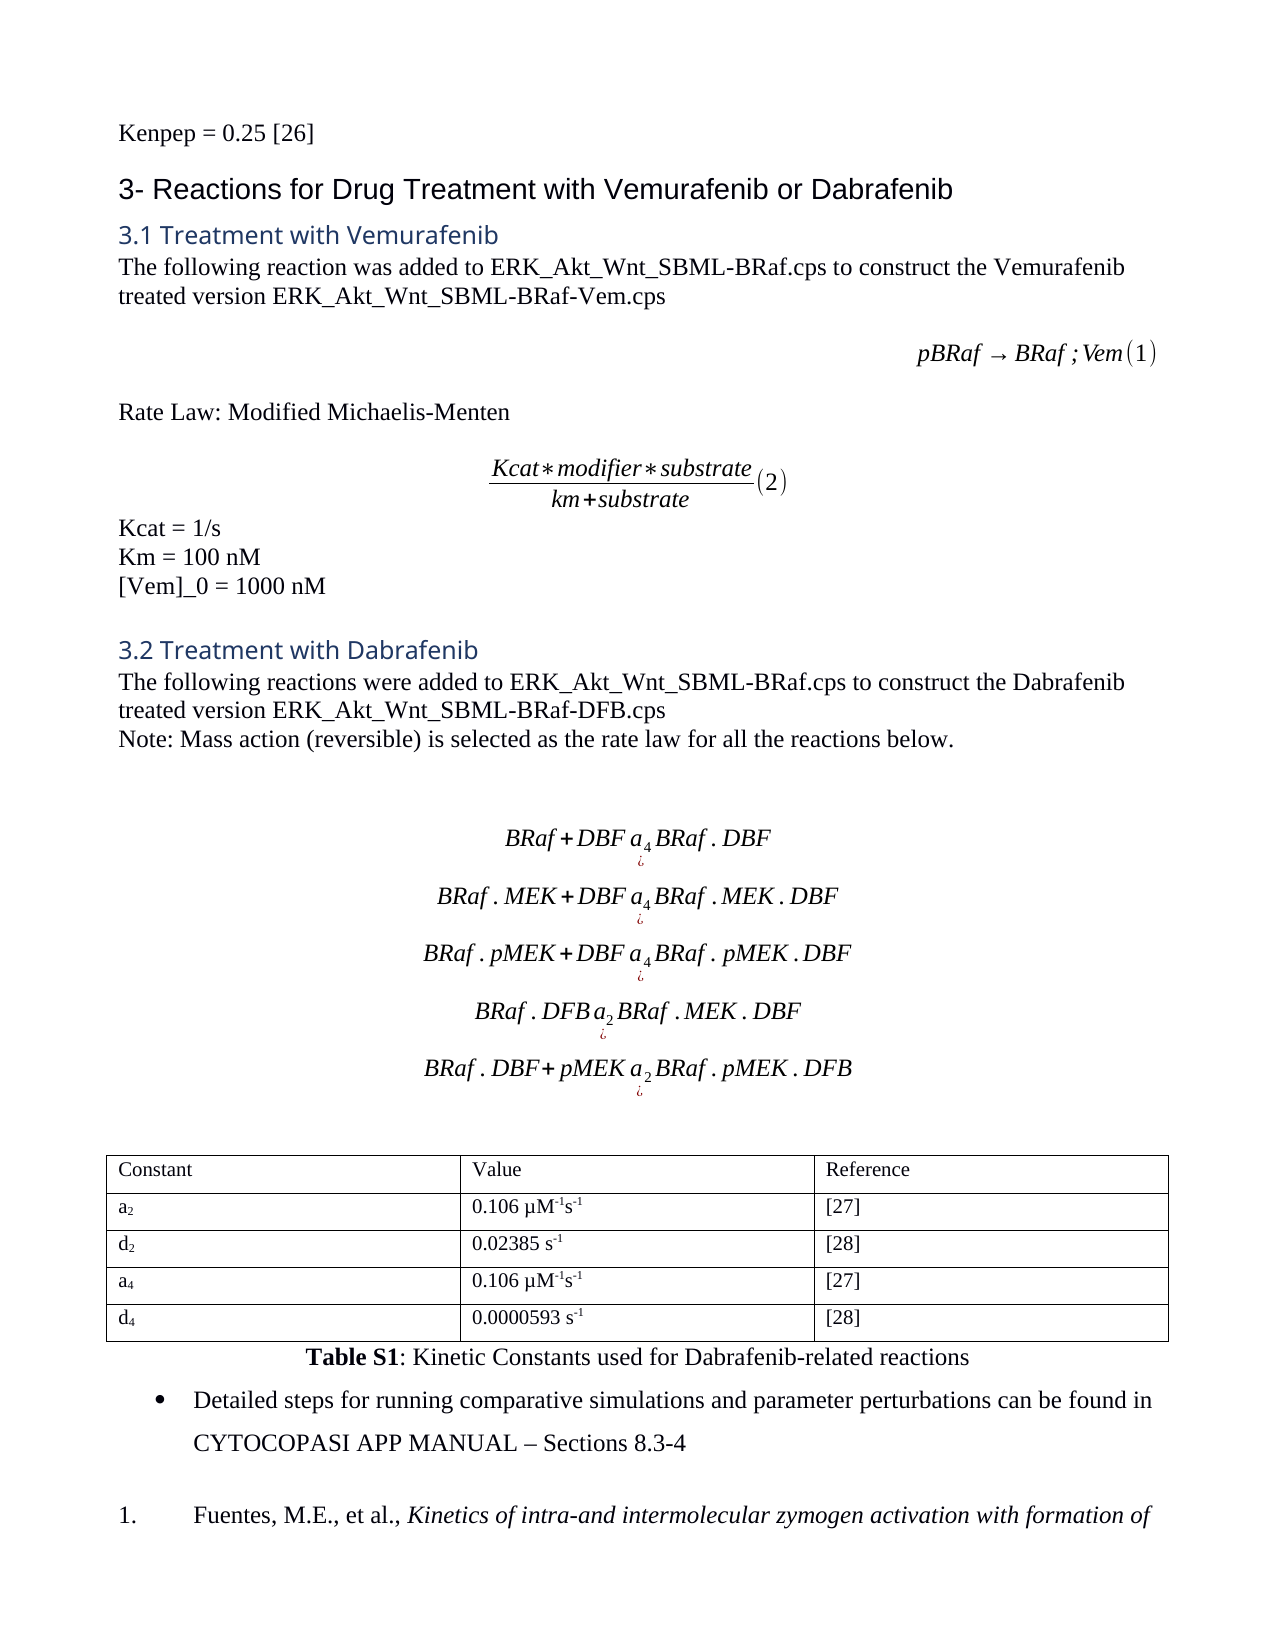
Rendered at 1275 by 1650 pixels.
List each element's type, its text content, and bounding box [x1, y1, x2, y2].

table_header Value [461, 1156, 814, 1192]
subtitle 3- Reactions for Drug Treatment with Vemurafenib or Dabrafenib [118, 172, 1157, 205]
table_cell [27] [815, 1194, 1168, 1229]
text [Vem]_0 = 1000 nM [118, 571, 1157, 600]
table_cell 0.02385 s-1 [461, 1231, 814, 1267]
table_cell [28] [815, 1231, 1168, 1267]
text The following reaction was added to ERK_Akt_Wnt_SBML-BRaf.cps to construct the Vemurafenib treated version ERK_Akt_Wnt_SBML-BRaf-Vem.cps [118, 252, 1157, 309]
text Kenpep = 0.25 [26] [118, 118, 1157, 147]
text Table S1: Kinetic Constants used for Dabrafenib-related reactions [118, 1342, 1157, 1371]
text Kcat = 1/s [118, 513, 1157, 542]
table_cell a4 [107, 1268, 460, 1304]
list Detailed steps for running comparative simulations and parameter perturbations can be found in CYTOCOPASI APP MANUAL – Sections 8.3-4 [156, 1385, 1157, 1457]
table_header Reference [815, 1156, 1168, 1192]
text Rate Law: Modified Michaelis-Menten [118, 397, 1157, 426]
table_cell [28] [815, 1305, 1168, 1341]
table_cell [27] [815, 1268, 1168, 1304]
subtitle 3.2 Treatment with Dabrafenib [118, 633, 1157, 667]
table_cell 0.0000593 s-1 [461, 1305, 814, 1341]
subtitle 3.1 Treatment with Vemurafenib [118, 218, 1157, 252]
table_cell 0.106 µM-1s-1 [461, 1268, 814, 1304]
text The following reactions were added to ERK_Akt_Wnt_SBML-BRaf.cps to construct the Dabrafenib treated version ERK_Akt_Wnt_SBML-BRaf-DFB.cps [118, 667, 1157, 724]
text Km = 100 nM [118, 542, 1157, 571]
table_cell d4 [107, 1305, 460, 1341]
table_cell 0.106 µM-1s-1 [461, 1194, 814, 1229]
table_header Constant [107, 1156, 460, 1192]
table_cell a2 [107, 1194, 460, 1229]
text Note: Mass action (reversible) is selected as the rate law for all the reactions below. [118, 724, 1157, 753]
table_cell d2 [107, 1231, 460, 1267]
